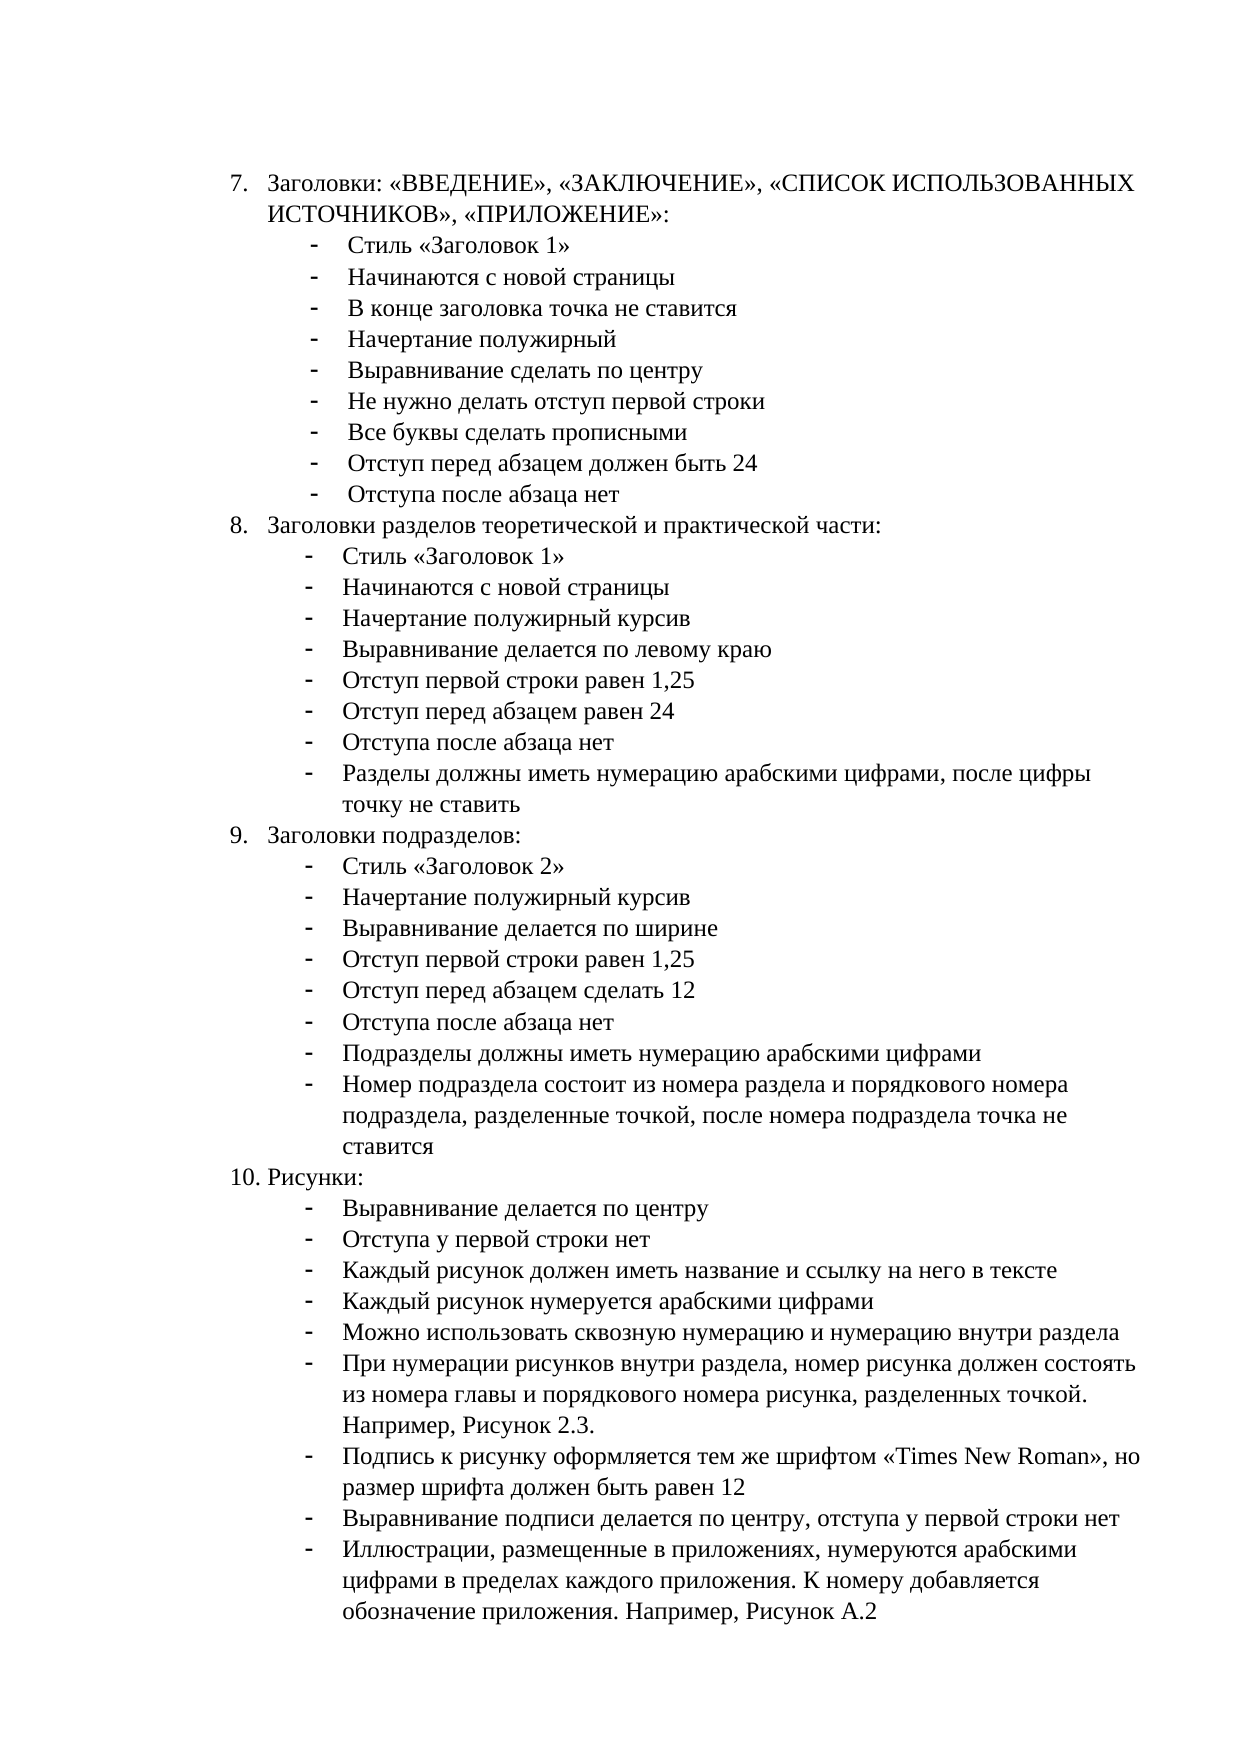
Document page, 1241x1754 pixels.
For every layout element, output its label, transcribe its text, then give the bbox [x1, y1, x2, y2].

list Каждый рисунок нумеруется арабскими цифрами [304, 1286, 1152, 1315]
list Стиль «Заголовок 2» [304, 851, 1152, 880]
list Начинаются с новой страницы [310, 262, 1152, 290]
list Стиль «Заголовок 1» [304, 541, 1152, 570]
list Начертание полужирный курсив [304, 882, 1152, 911]
list Выравнивание делается по левому краю [304, 634, 1152, 663]
list Отступа после абзаца нет [304, 1007, 1152, 1035]
list Заголовки: «ВВЕДЕНИЕ», «ЗАКЛЮЧЕНИЕ», «СПИСОК ИСПОЛЬЗОВАННЫХ ИСТОЧНИКОВ», «ПРИЛОЖЕНИЕ»: [229, 168, 1152, 228]
list Выравнивание делается по ширине [304, 913, 1152, 942]
list Выравнивание сделать по центру [310, 355, 1152, 383]
list Отступа после абзаца нет [310, 479, 1152, 508]
list Отступ первой строки равен 1,25 [304, 665, 1152, 694]
list Отступ перед абзацем должен быть 24 [310, 448, 1152, 477]
list Номер подраздела состоит из номера раздела и порядкового номера подраздела, разделенные точкой, после номера подраздела точка не ставится [304, 1069, 1152, 1159]
list При нумерации рисунков внутри раздела, номер рисунка должен состоять из номера главы и порядкового номера рисунка, разделенных точкой. Например, Рисунок 2.3. [304, 1348, 1152, 1439]
list Рисунки: [229, 1162, 1152, 1191]
list Начертание полужирный курсив [304, 603, 1152, 632]
list Отступ перед абзацем сделать 12 [304, 976, 1152, 1004]
list Стиль «Заголовок 1» [310, 231, 1152, 259]
list В конце заголовка точка не ставится [310, 293, 1152, 321]
list Отступ первой строки равен 1,25 [304, 944, 1152, 973]
list Можно использовать сквозную нумерацию и нумерацию внутри раздела [304, 1317, 1152, 1346]
list Отступа у первой строки нет [304, 1224, 1152, 1253]
list Каждый рисунок должен иметь название и ссылку на него в тексте [304, 1255, 1152, 1284]
list Подпись к рисунку оформляется тем же шрифтом «Times New Roman», но размер шрифта должен быть равен 12 [304, 1441, 1152, 1501]
list Заголовки подразделов: [229, 820, 1152, 849]
list Начинаются с новой страницы [304, 572, 1152, 601]
list Не нужно делать отступ первой строки [310, 386, 1152, 414]
list Выравнивание делается по центру [304, 1193, 1152, 1222]
list Отступа после абзаца нет [304, 727, 1152, 756]
list Начертание полужирный [310, 324, 1152, 352]
list Иллюстрации, размещенные в приложениях, нумеруются арабскими цифрами в пределах каждого приложения. К номеру добавляется обозначение приложения. Например, Рисунок А.2 [304, 1534, 1152, 1625]
list Все буквы сделать прописными [310, 417, 1152, 446]
list Отступ перед абзацем равен 24 [304, 696, 1152, 725]
list Подразделы должны иметь нумерацию арабскими цифрами [304, 1038, 1152, 1066]
list Заголовки разделов теоретической и практической части: [229, 510, 1152, 539]
list Выравнивание подписи делается по центру, отступа у первой строки нет [304, 1503, 1152, 1532]
list Разделы должны иметь нумерацию арабскими цифрами, после цифры точку не ставить [304, 758, 1152, 818]
